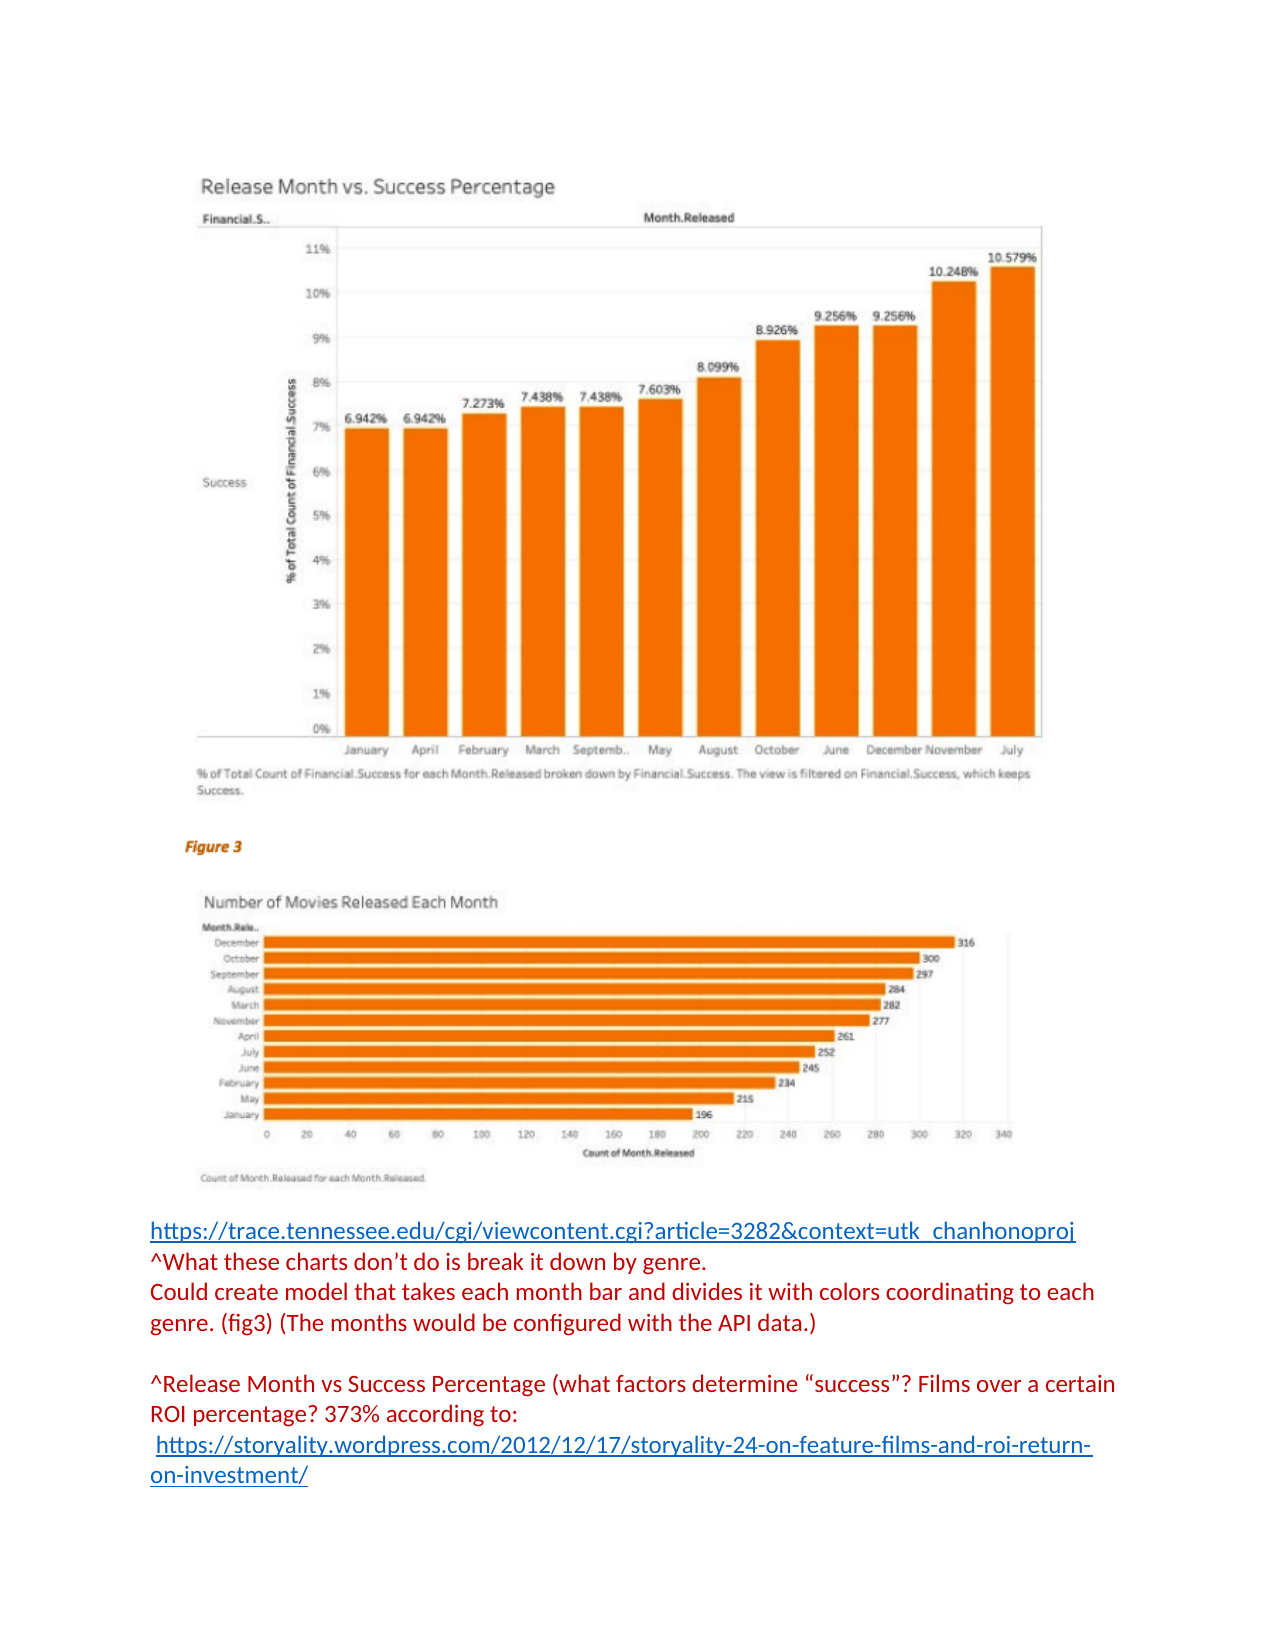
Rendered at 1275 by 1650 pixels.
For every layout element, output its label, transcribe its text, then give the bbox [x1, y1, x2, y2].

text ^Release Month vs Success Percentage (what factors determine “success”? Films over a certain ROI percentage? 373% according to: [150, 1368, 1125, 1429]
text Could create model that takes each month bar and divides it with colors coordinating to each genre. (fig3) (The months would be configured with the API data.) [150, 1276, 1125, 1337]
picture [150, 150, 1125, 1216]
text https://trace.tennessee.edu/cgi/viewcontent.cgi?article=3282&context=utk_chanhonoproj [150, 1216, 1125, 1246]
text https://storyality.wordpress.com/2012/12/17/storyality-24-on-feature-films-and-roi-return-on-investment/ [150, 1429, 1125, 1490]
text ^What these charts don’t do is break it down by genre. [150, 1246, 1125, 1276]
